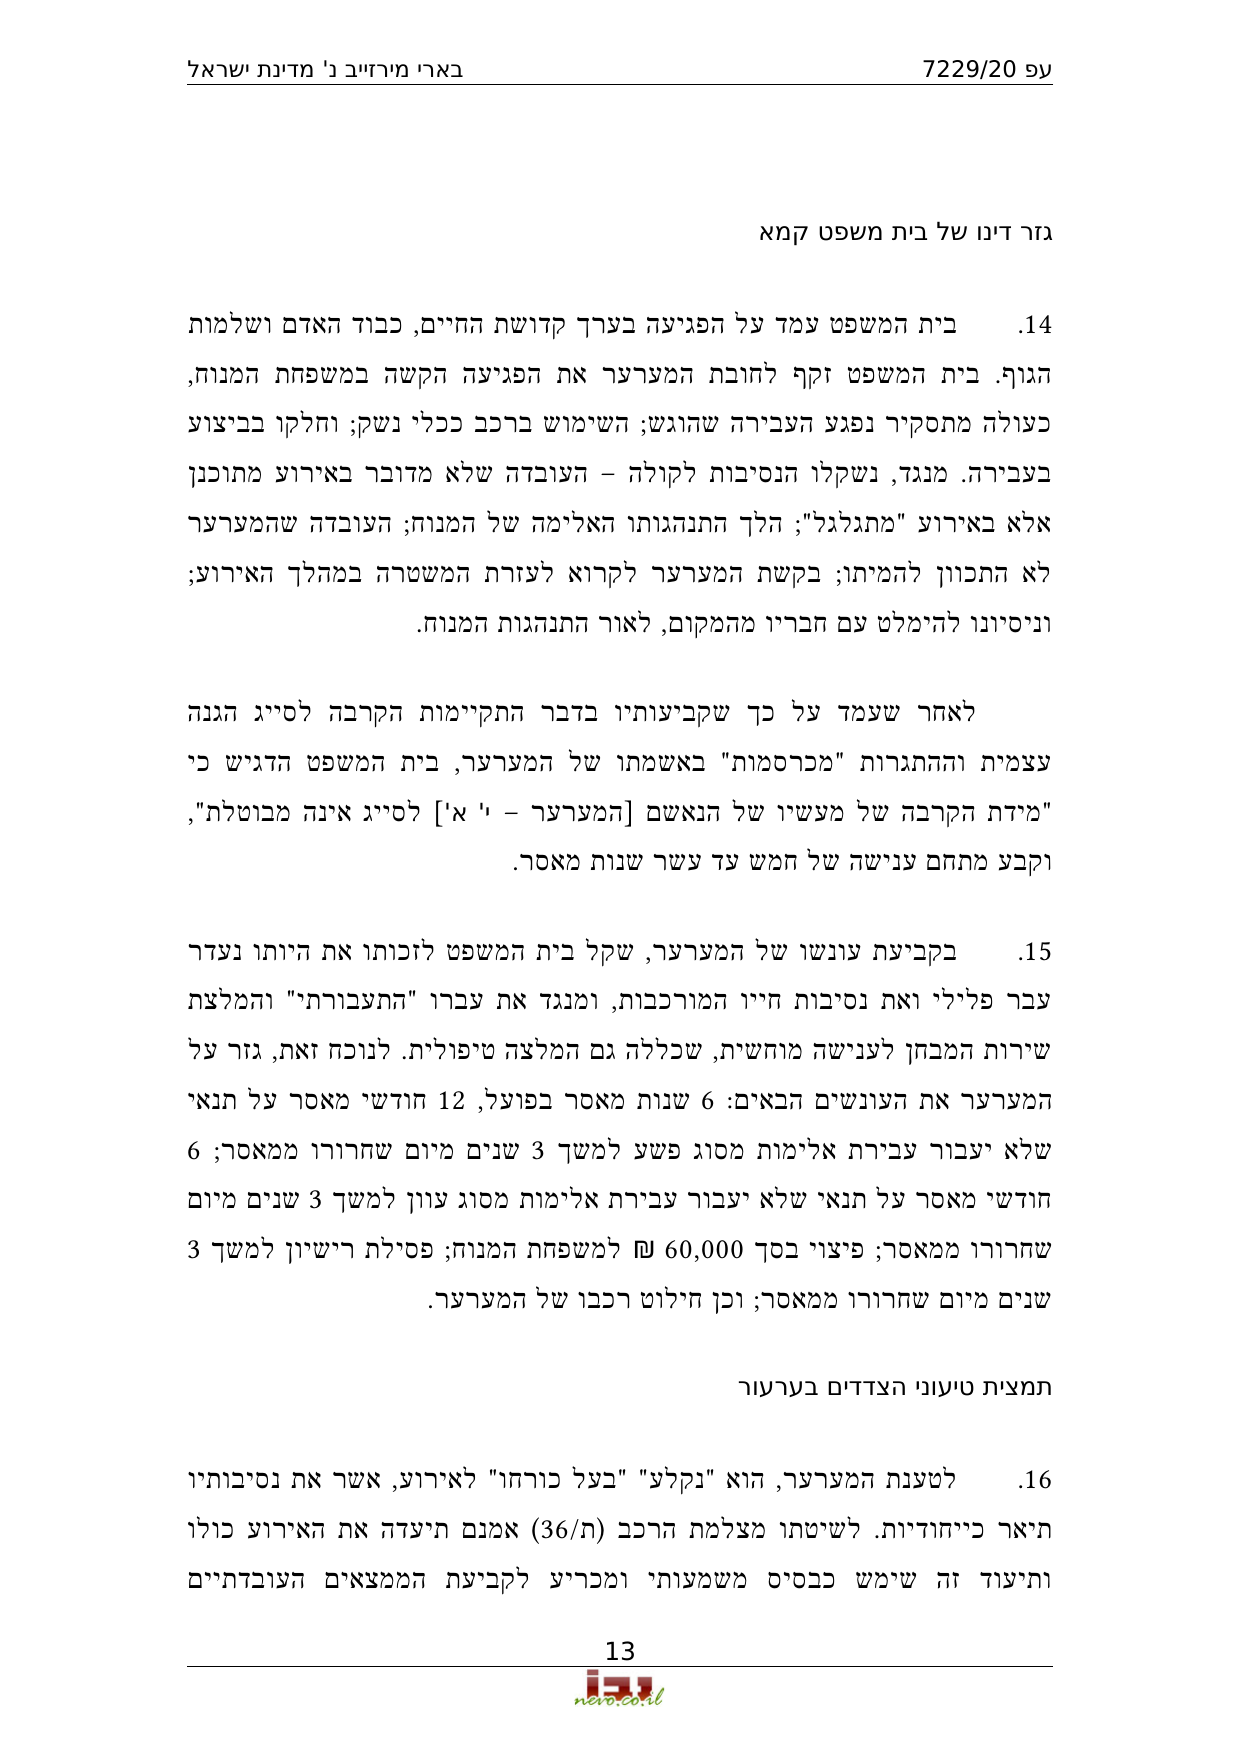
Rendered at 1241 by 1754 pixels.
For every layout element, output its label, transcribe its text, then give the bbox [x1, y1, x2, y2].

list בקביעת עונשו של המערער, שקל בית המשפט לזכותו את היותו נעדר עבר פלילי ואת נסיבות חייו המורכבות, ומנגד את עברו "התעבורתי" והמלצת שירות המבחן לענישה מוחשית, שכללה גם המלצה טיפולית. לנוכח זאת, גזר על המערער את העונשים הבאים: 6 שנות מאסר בפועל, 12 חודשי מאסר על תנאי שלא יעבור עבירת אלימות מסוג פשע למשך 3 שנים מיום שחרורו ממאסר; 6 חודשי מאסר על תנאי שלא יעבור עבירת אלימות מסוג עוון למשך 3 שנים מיום שחרורו ממאסר; פיצוי בסך 60,000 ₪ למשפחת המנוח; פסילת רישיון למשך 3 שנים מיום שחרורו ממאסר; וכן חילוט רכבו של המערער. [187, 934, 1053, 1316]
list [187, 1462, 1053, 1595]
list בית המשפט עמד על הפגיעה בערך קדושת החיים, כבוד האדם ושלמות הגוף. בית המשפט זקף לחובת המערער את הפגיעה הקשה במשפחת המנוח, כעולה מתסקיר נפגע העבירה שהוגש; השימוש ברכב ככלי נשק; וחלקו בביצוע בעבירה. מנגד, נשקלו הנסיבות לקולה – העובדה שלא מדובר באירוע מתוכנן אלא באירוע "מתגלגל"; הלך התנהגותו האלימה של המנוח; העובדה שהמערער לא התכוון להמיתו; בקשת המערער לקרוא לעזרת המשטרה במהלך האירוע; וניסיונו להימלט עם חבריו מהמקום, לאור התנהגות המנוח. [187, 307, 1053, 639]
text גזר דינו של בית משפט קמא [187, 217, 1053, 246]
picture [574, 1669, 666, 1707]
text תמצית טיעוני הצדדים בערעור [187, 1372, 1053, 1401]
list לאחר שעמד על כך שקביעותיו בדבר התקיימות הקרבה לסייג הגנה עצמית וההתגרות "מכרסמות" באשמתו של המערער, בית המשפט הדגיש כי "מידת הקרבה של מעשיו של הנאשם [המערער – י' א'] לסייג אינה מבוטלת", וקבע מתחם ענישה של חמש עד עשר שנות מאסר. [187, 695, 1053, 878]
